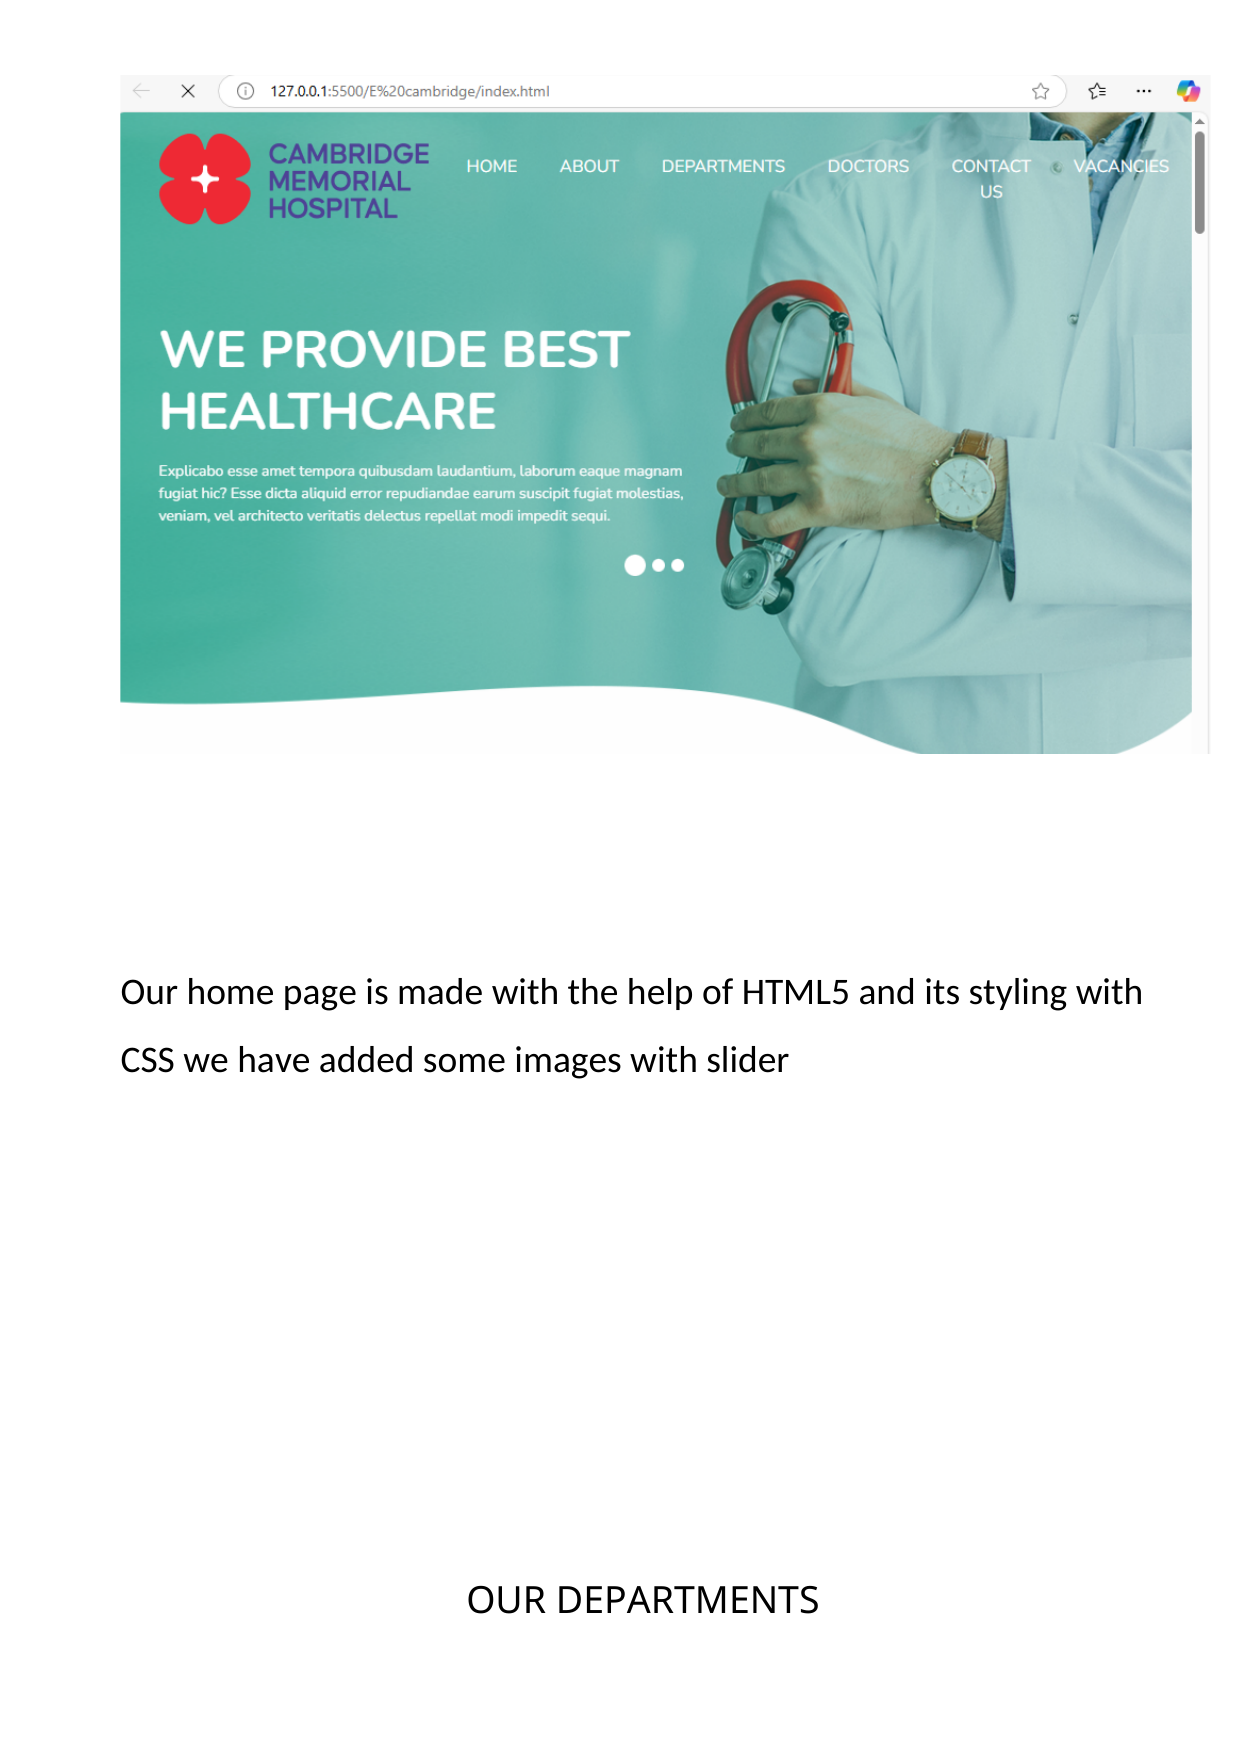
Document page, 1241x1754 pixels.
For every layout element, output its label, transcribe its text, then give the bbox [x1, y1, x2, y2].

text Our home page is made with the help of HTML5 and its styling with CSS we have added some images with slider [120, 968, 1165, 1082]
picture [120, 75, 1211, 754]
text OUR DEPARTMENTS [120, 1574, 1165, 1625]
